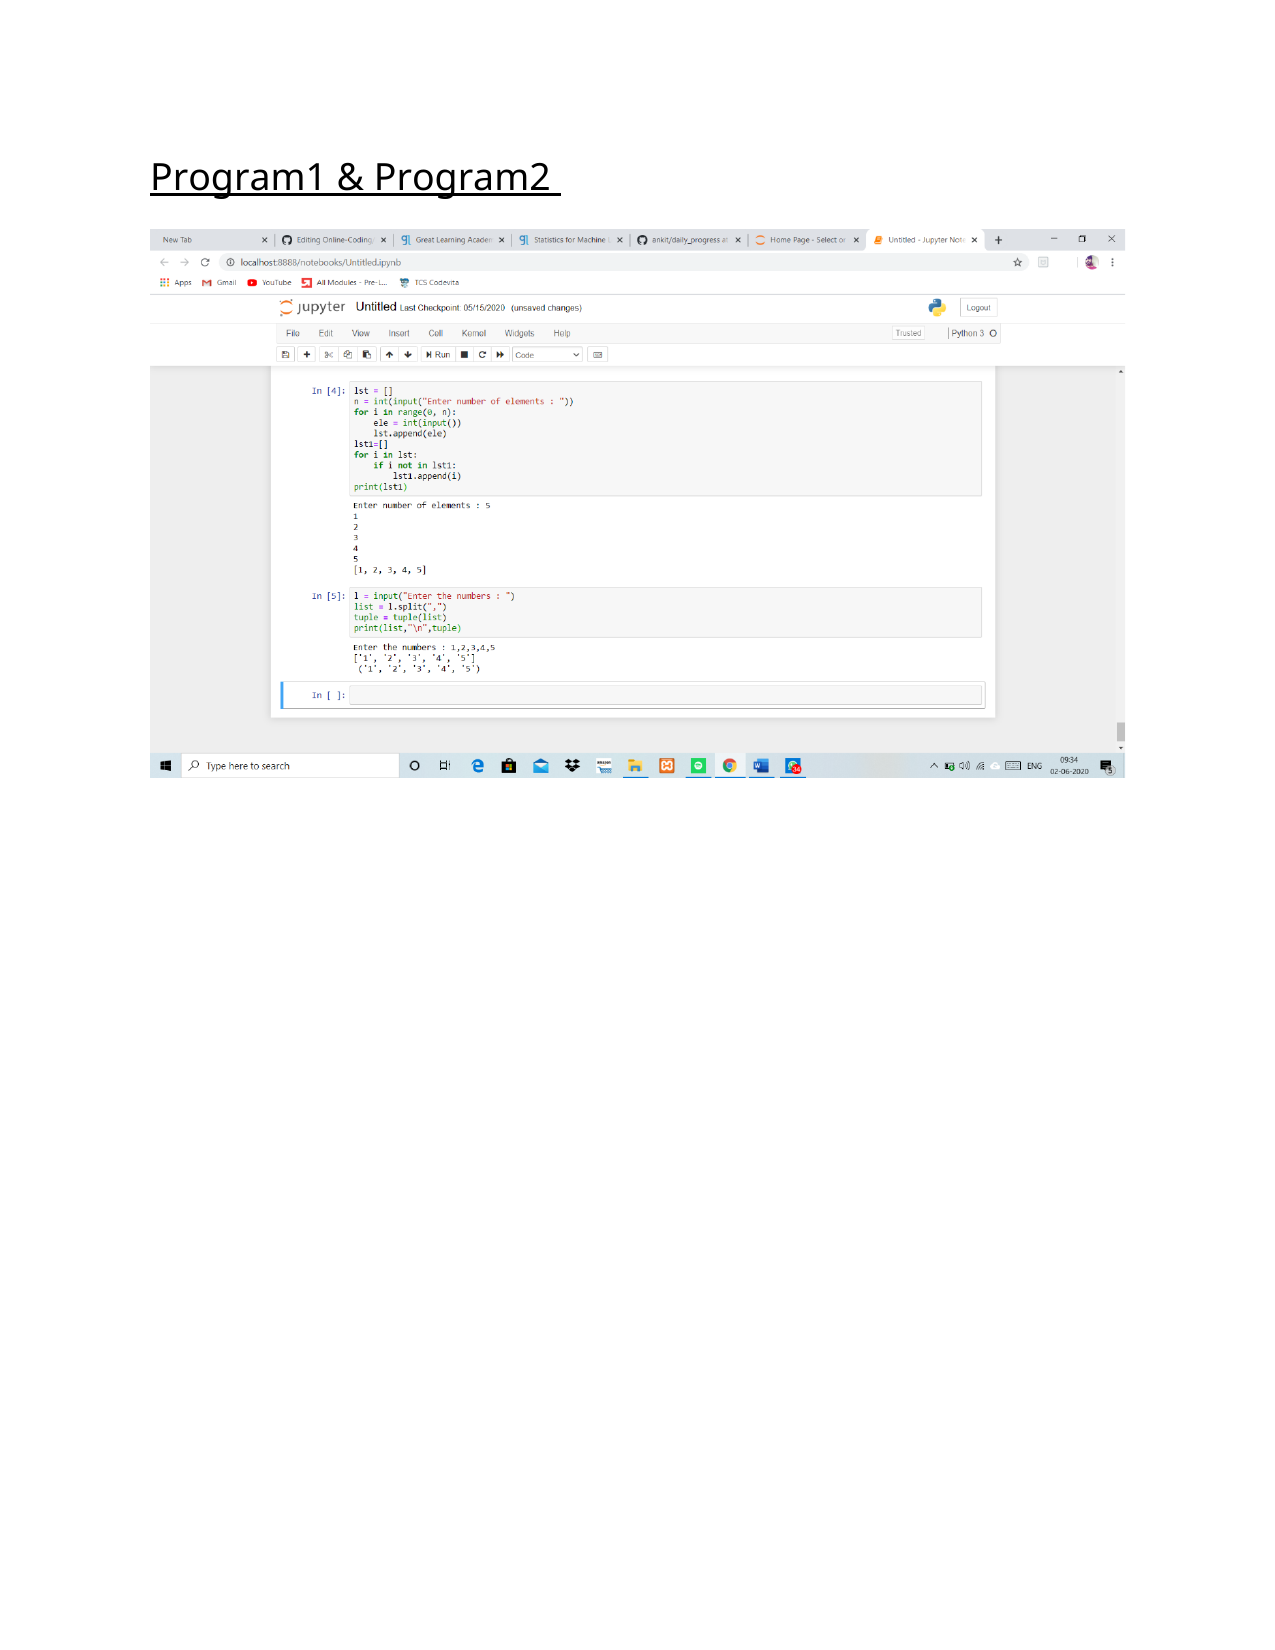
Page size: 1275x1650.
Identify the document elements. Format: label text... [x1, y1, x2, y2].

text Program1 & Program2 [150, 150, 1125, 201]
picture [150, 229, 1125, 778]
